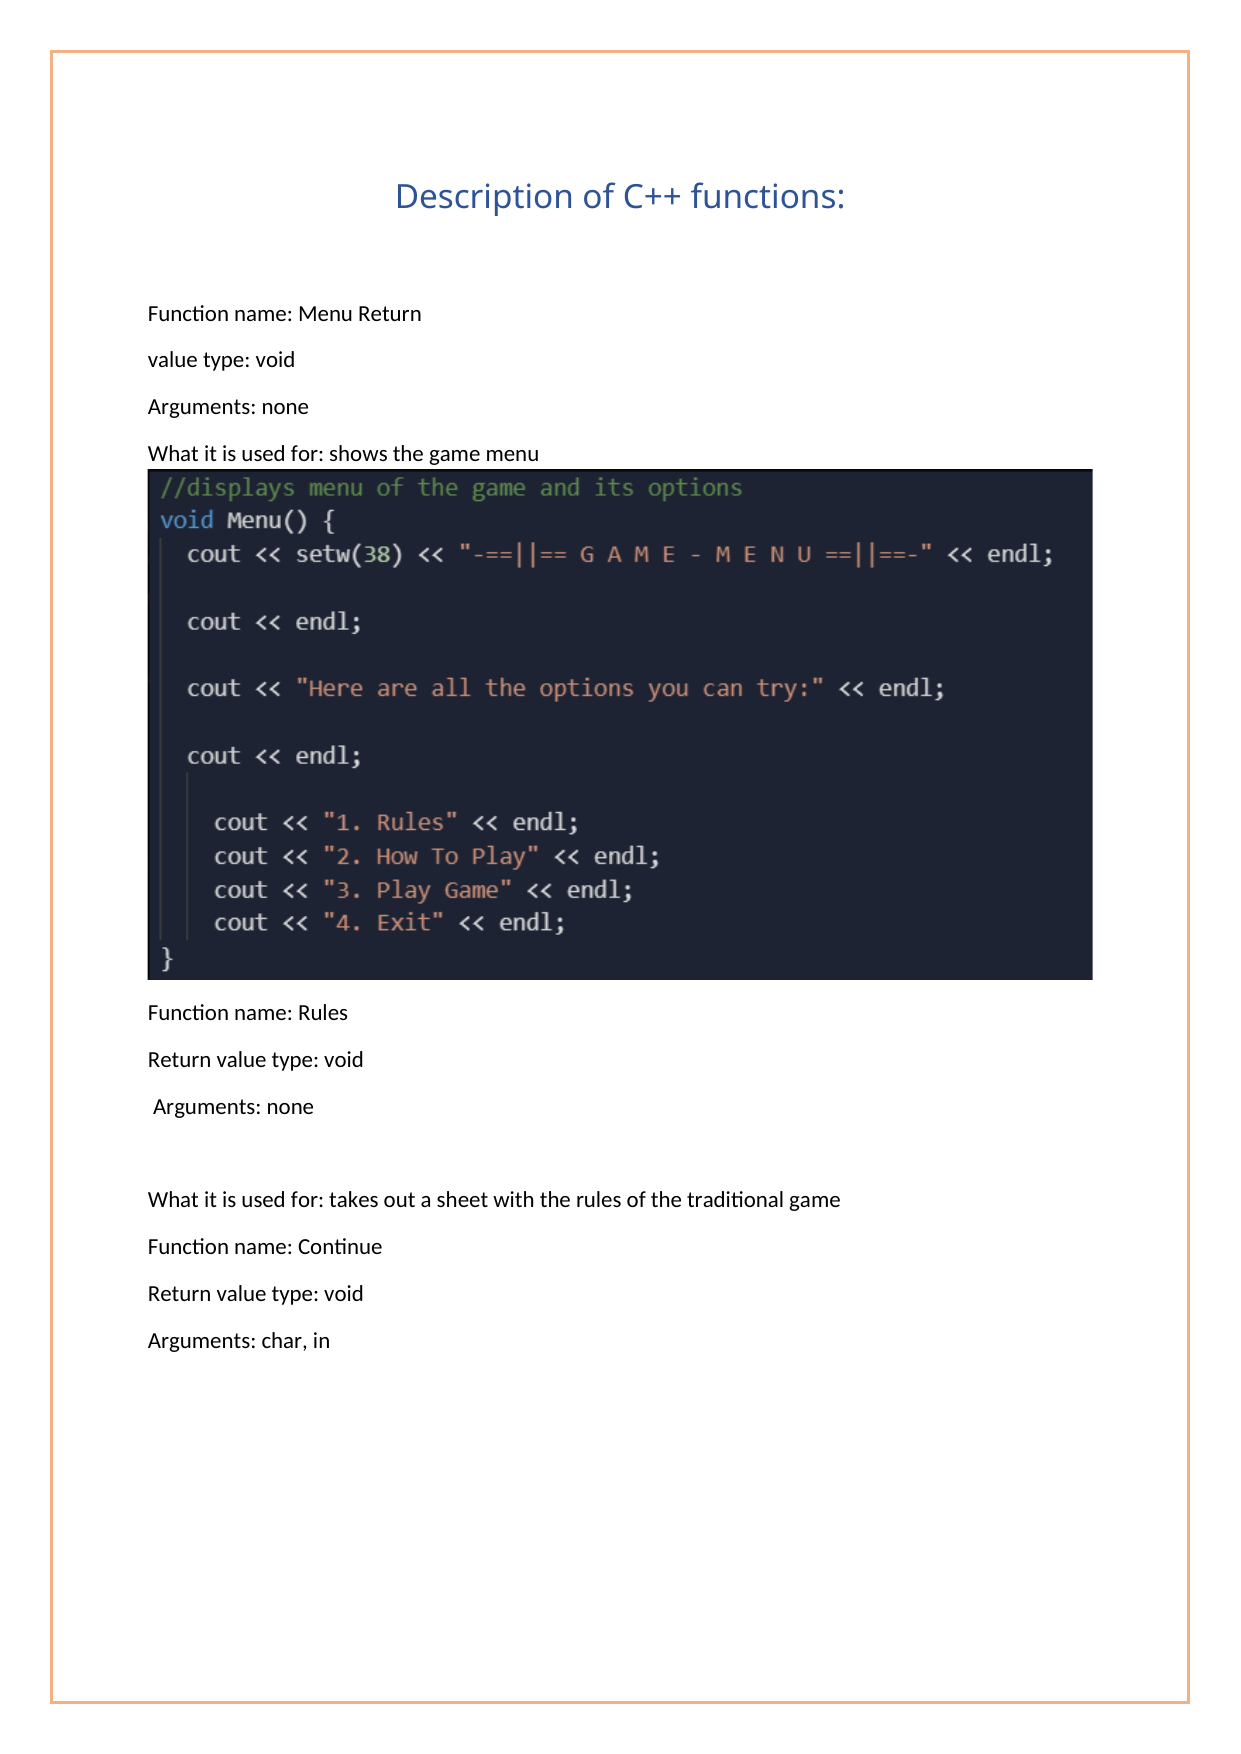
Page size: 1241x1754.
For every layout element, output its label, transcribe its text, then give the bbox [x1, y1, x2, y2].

text Arguments: none [148, 392, 1093, 420]
text value type: void [148, 346, 1093, 373]
text Arguments: char, in [148, 1326, 1093, 1354]
text Arguments: none [148, 1092, 1093, 1120]
subtitle Description of C++ functions: [148, 173, 1093, 218]
text Function name: Menu Return [148, 268, 1093, 327]
picture [147, 469, 1093, 980]
text Return value type: void [148, 1279, 1093, 1307]
text Return value type: void [148, 1045, 1093, 1073]
text What it is used for: takes out a sheet with the rules of the traditional game [148, 1186, 1093, 1214]
text Function name: Rules [148, 998, 1093, 1026]
text What it is used for: shows the game menu [148, 439, 1093, 469]
text Function name: Continue [148, 1232, 1093, 1261]
